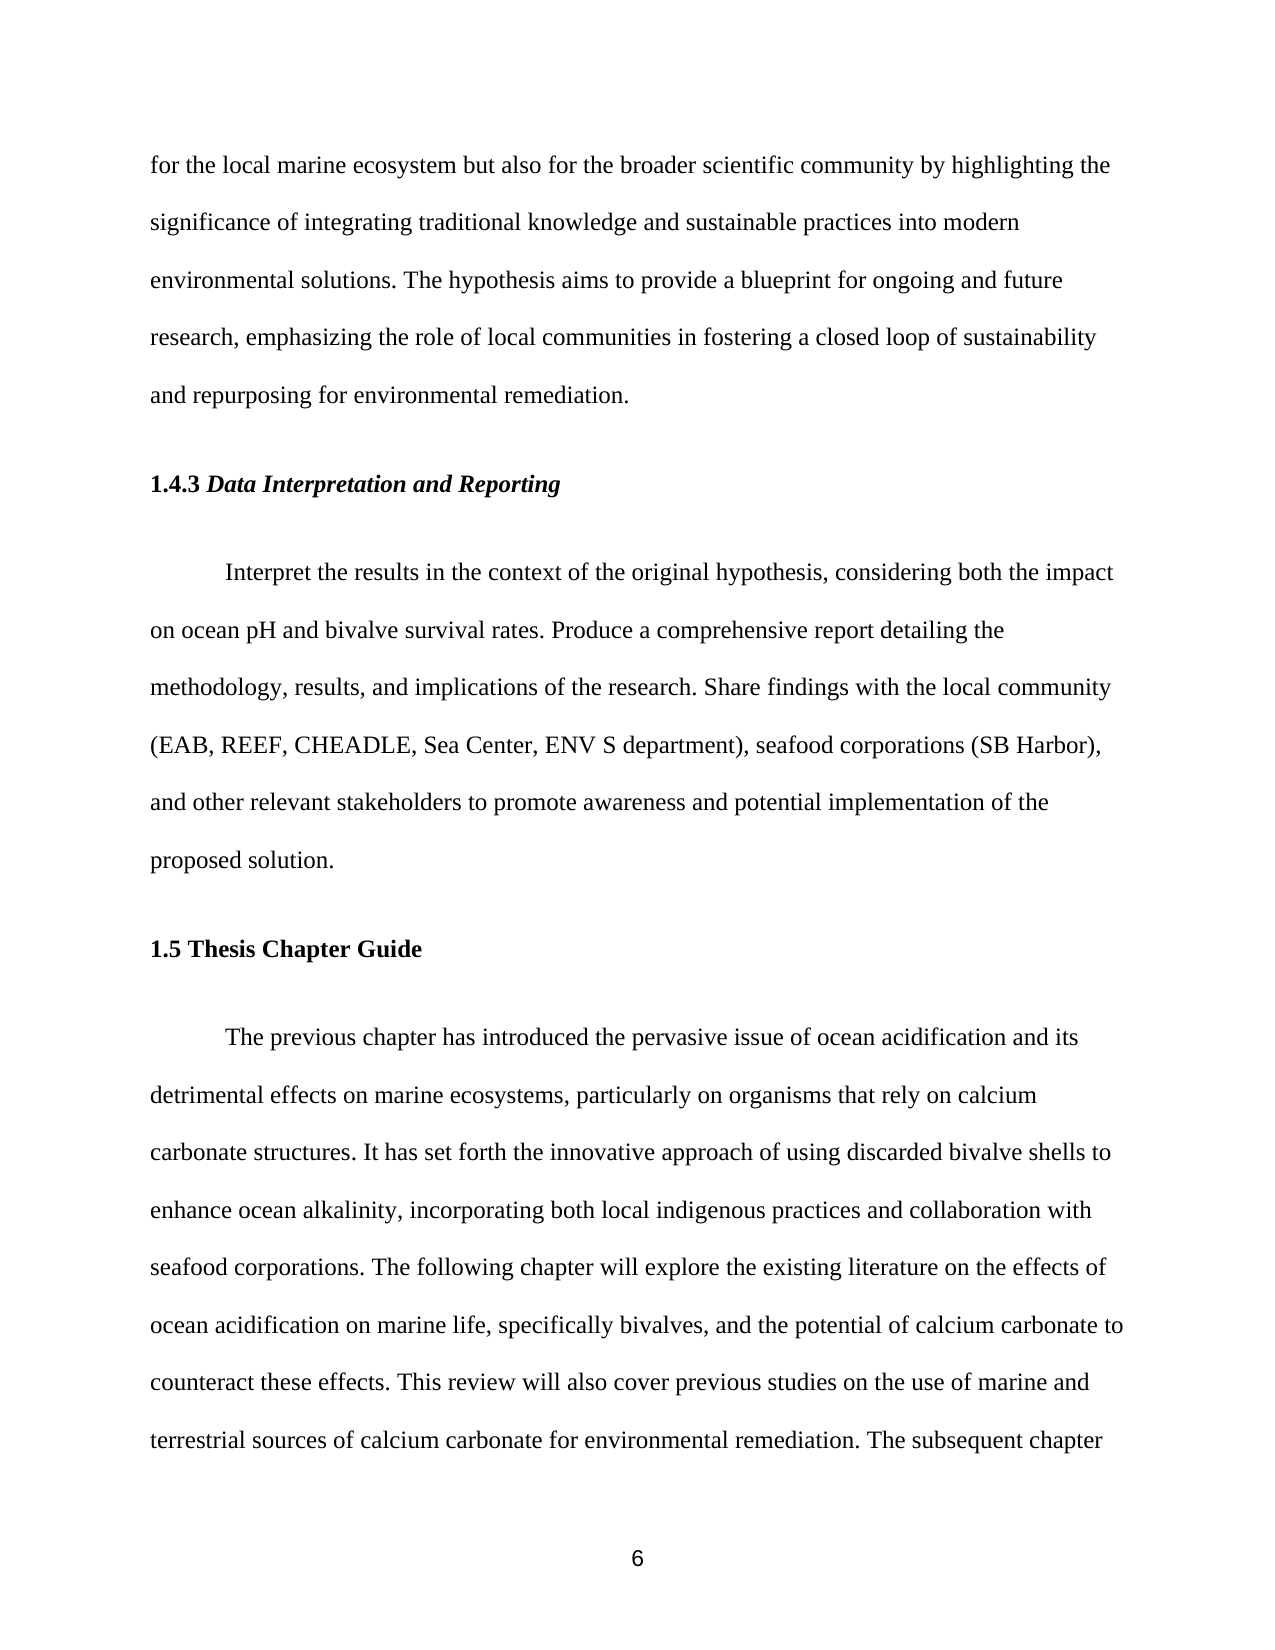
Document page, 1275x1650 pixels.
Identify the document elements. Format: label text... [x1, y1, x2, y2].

text 1.5 Thesis Chapter Guide [150, 934, 1125, 962]
text Interpret the results in the context of the original hypothesis, considering both the impact on ocean pH and bivalve survival rates. Produce a comprehensive report detailing the methodology, results, and implications of the research. Share findings with the local community (EAB, REEF, CHEADLE, Sea Center, ENV S department), seafood corporations (SB Harbor), and other relevant stakeholders to promote awareness and potential implementation of the proposed solution. [150, 557, 1125, 874]
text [150, 1022, 1125, 1454]
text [150, 150, 1125, 409]
text 1.4.3 Data Interpretation and Reporting [150, 469, 1125, 497]
